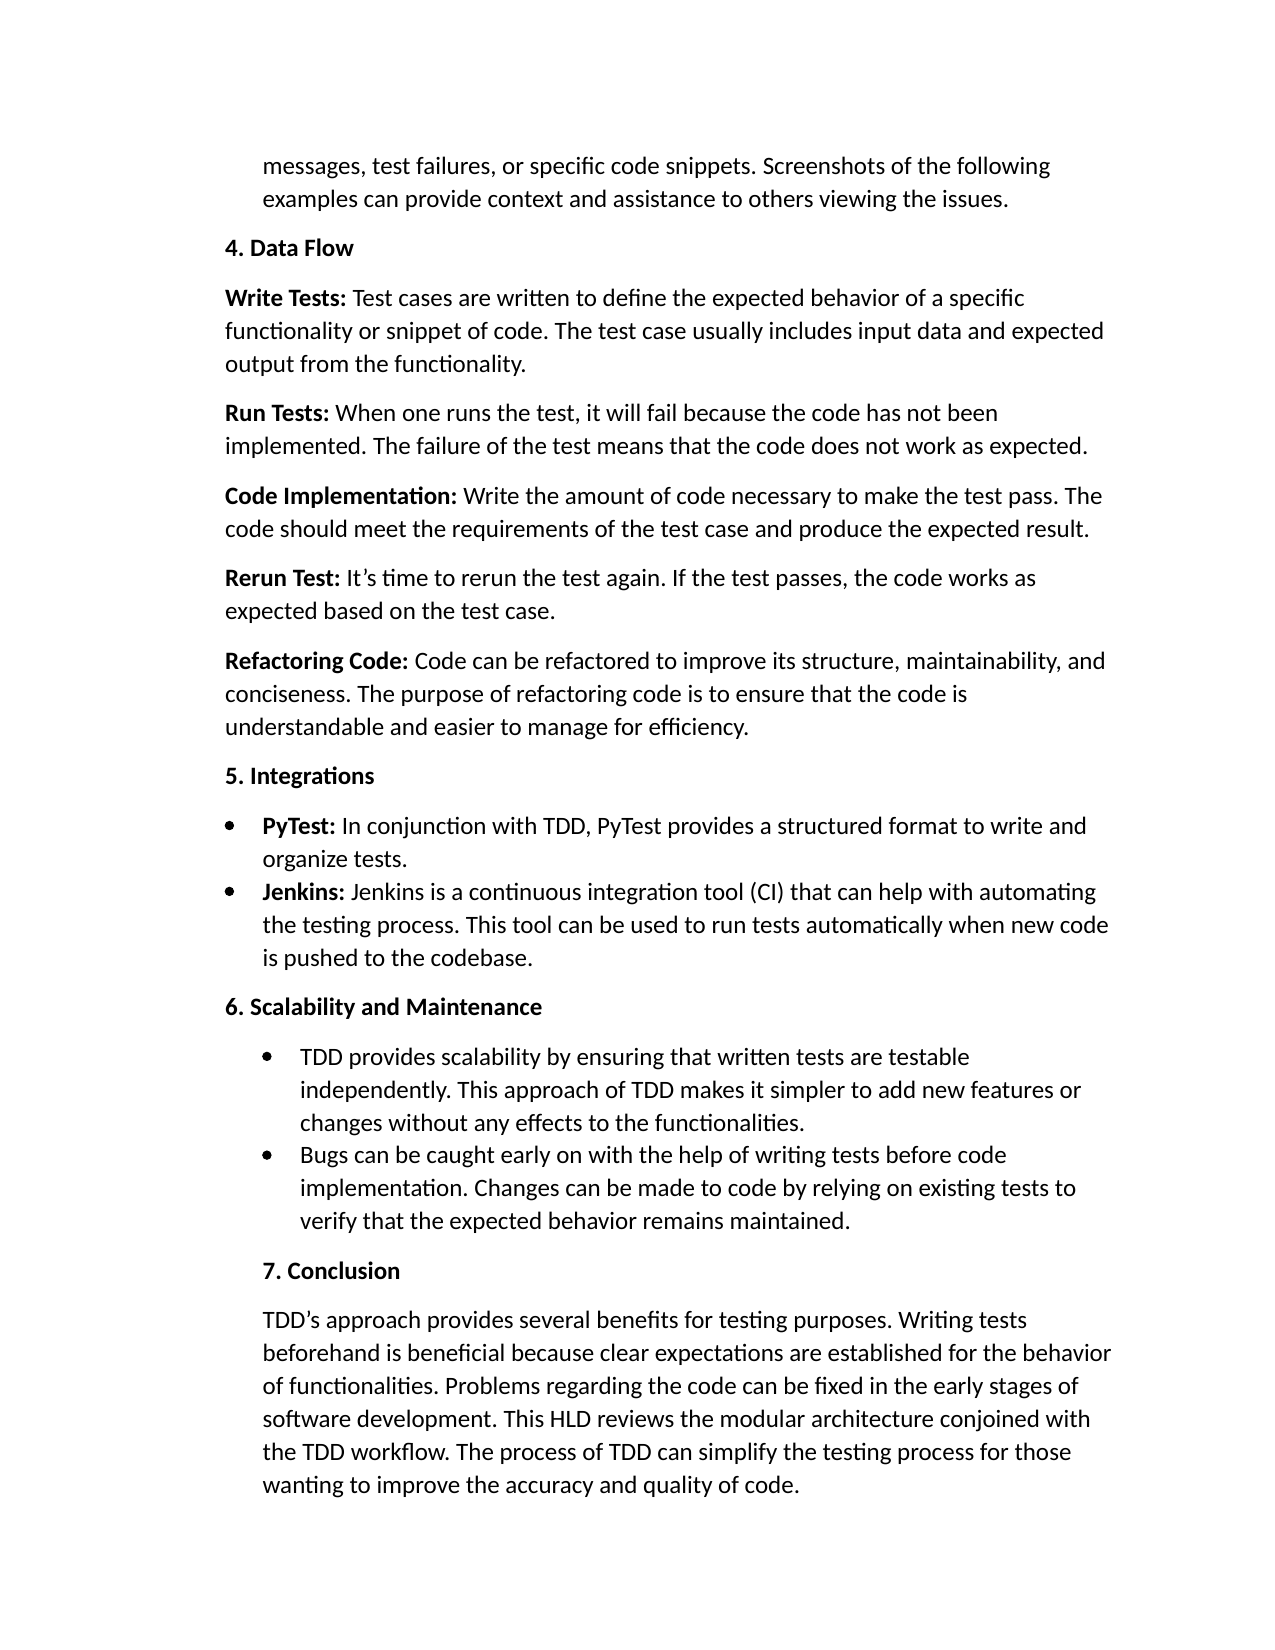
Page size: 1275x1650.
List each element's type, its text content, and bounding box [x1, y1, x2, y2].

text TDD’s approach provides several benefits for testing purposes. Writing tests beforehand is beneficial because clear expectations are established for the behavior of functionalities. Problems regarding the code can be fixed in the early stages of software development. This HLD reviews the modular architecture conjoined with the TDD workflow. The process of TDD can simplify the testing process for those wanting to improve the accuracy and quality of code. [262, 1304, 1125, 1500]
list TDD provides scalability by ensuring that written tests are testable independently. This approach of TDD makes it simpler to add new features or changes without any effects to the functionalities. [262, 1041, 1125, 1137]
text 4. Data Flow [225, 232, 1125, 263]
text Write Tests: Test cases are written to define the expected behavior of a specific functionality or snippet of code. The test case usually includes input data and expected output from the functionality. [225, 282, 1125, 378]
text 5. Integrations [225, 760, 1125, 791]
text Code Implementation: Write the amount of code necessary to make the test pass. The code should meet the requirements of the test case and produce the expected result. [225, 480, 1125, 543]
text Run Tests: When one runs the test, it will fail because the code has not been implemented. The failure of the test means that the code does not work as expected. [225, 397, 1125, 461]
text Refactoring Code: Code can be refactored to improve its structure, maintainability, and conciseness. The purpose of refactoring code is to ensure that the code is understandable and easier to manage for efficiency. [225, 645, 1125, 741]
text Rerun Test: It’s time to rerun the test again. If the test passes, the code works as expected based on the test case. [225, 562, 1125, 626]
list PyTest: In conjunction with TDD, PyTest provides a structured format to write and organize tests. [225, 810, 1125, 873]
list Jenkins: Jenkins is a continuous integration tool (CI) that can help with automating the testing process. This tool can be used to run tests automatically when new code is pushed to the codebase. [225, 876, 1125, 972]
text 7. Conclusion [262, 1255, 1125, 1286]
list Bugs can be caught early on with the help of writing tests before code implementation. Changes can be made to code by relying on existing tests to verify that the expected behavior remains maintained. [262, 1139, 1125, 1236]
text 6. Scalability and Maintenance [225, 991, 1125, 1022]
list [225, 150, 1125, 213]
